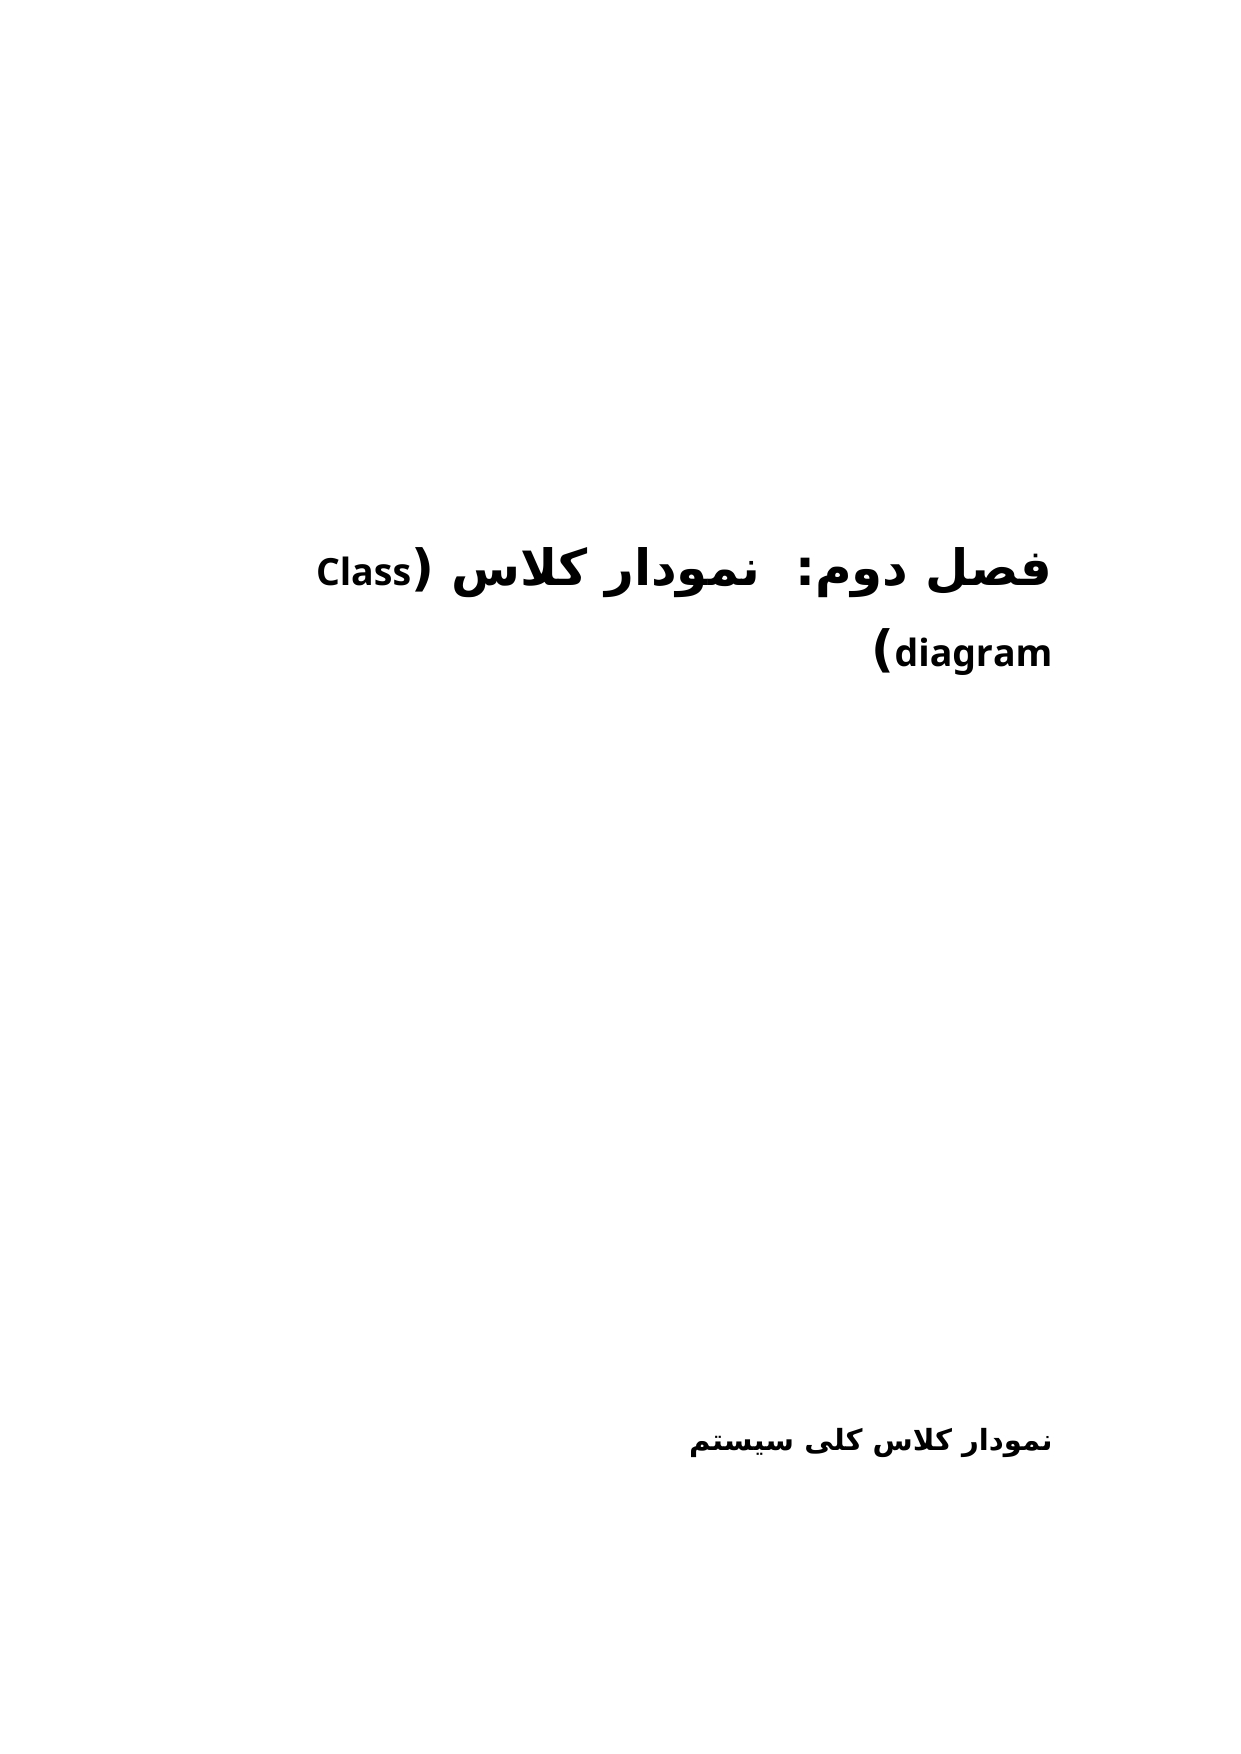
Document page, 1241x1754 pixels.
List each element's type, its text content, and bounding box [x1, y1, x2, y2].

text فصل دوم: نمودار کلاس (Class diagram) [187, 539, 1053, 678]
text نمودار کلاس کلی سیستم [187, 1423, 1053, 1457]
